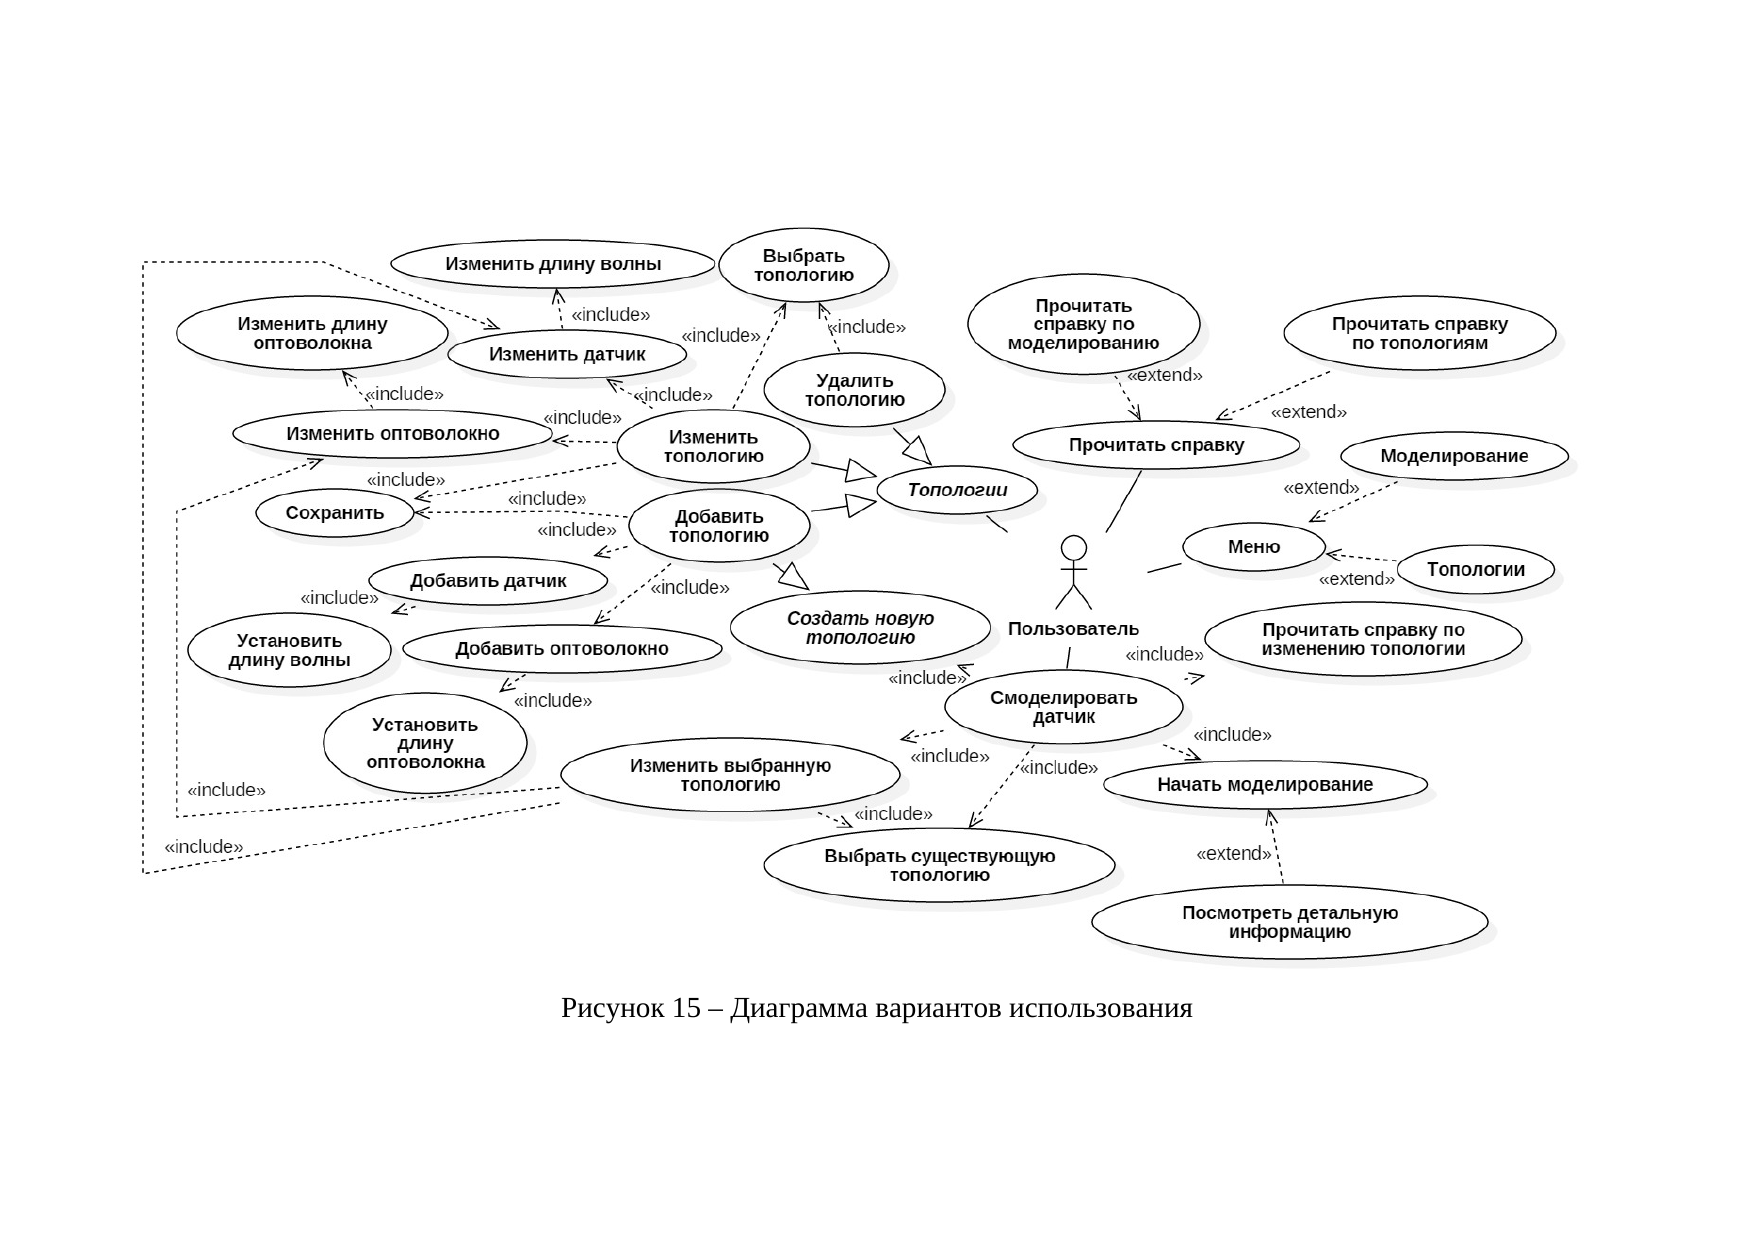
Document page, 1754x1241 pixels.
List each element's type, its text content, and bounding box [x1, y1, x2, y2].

text Рисунок 15 ‒ Диаграмма вариантов использования [118, 991, 1636, 1024]
picture [129, 177, 1625, 978]
